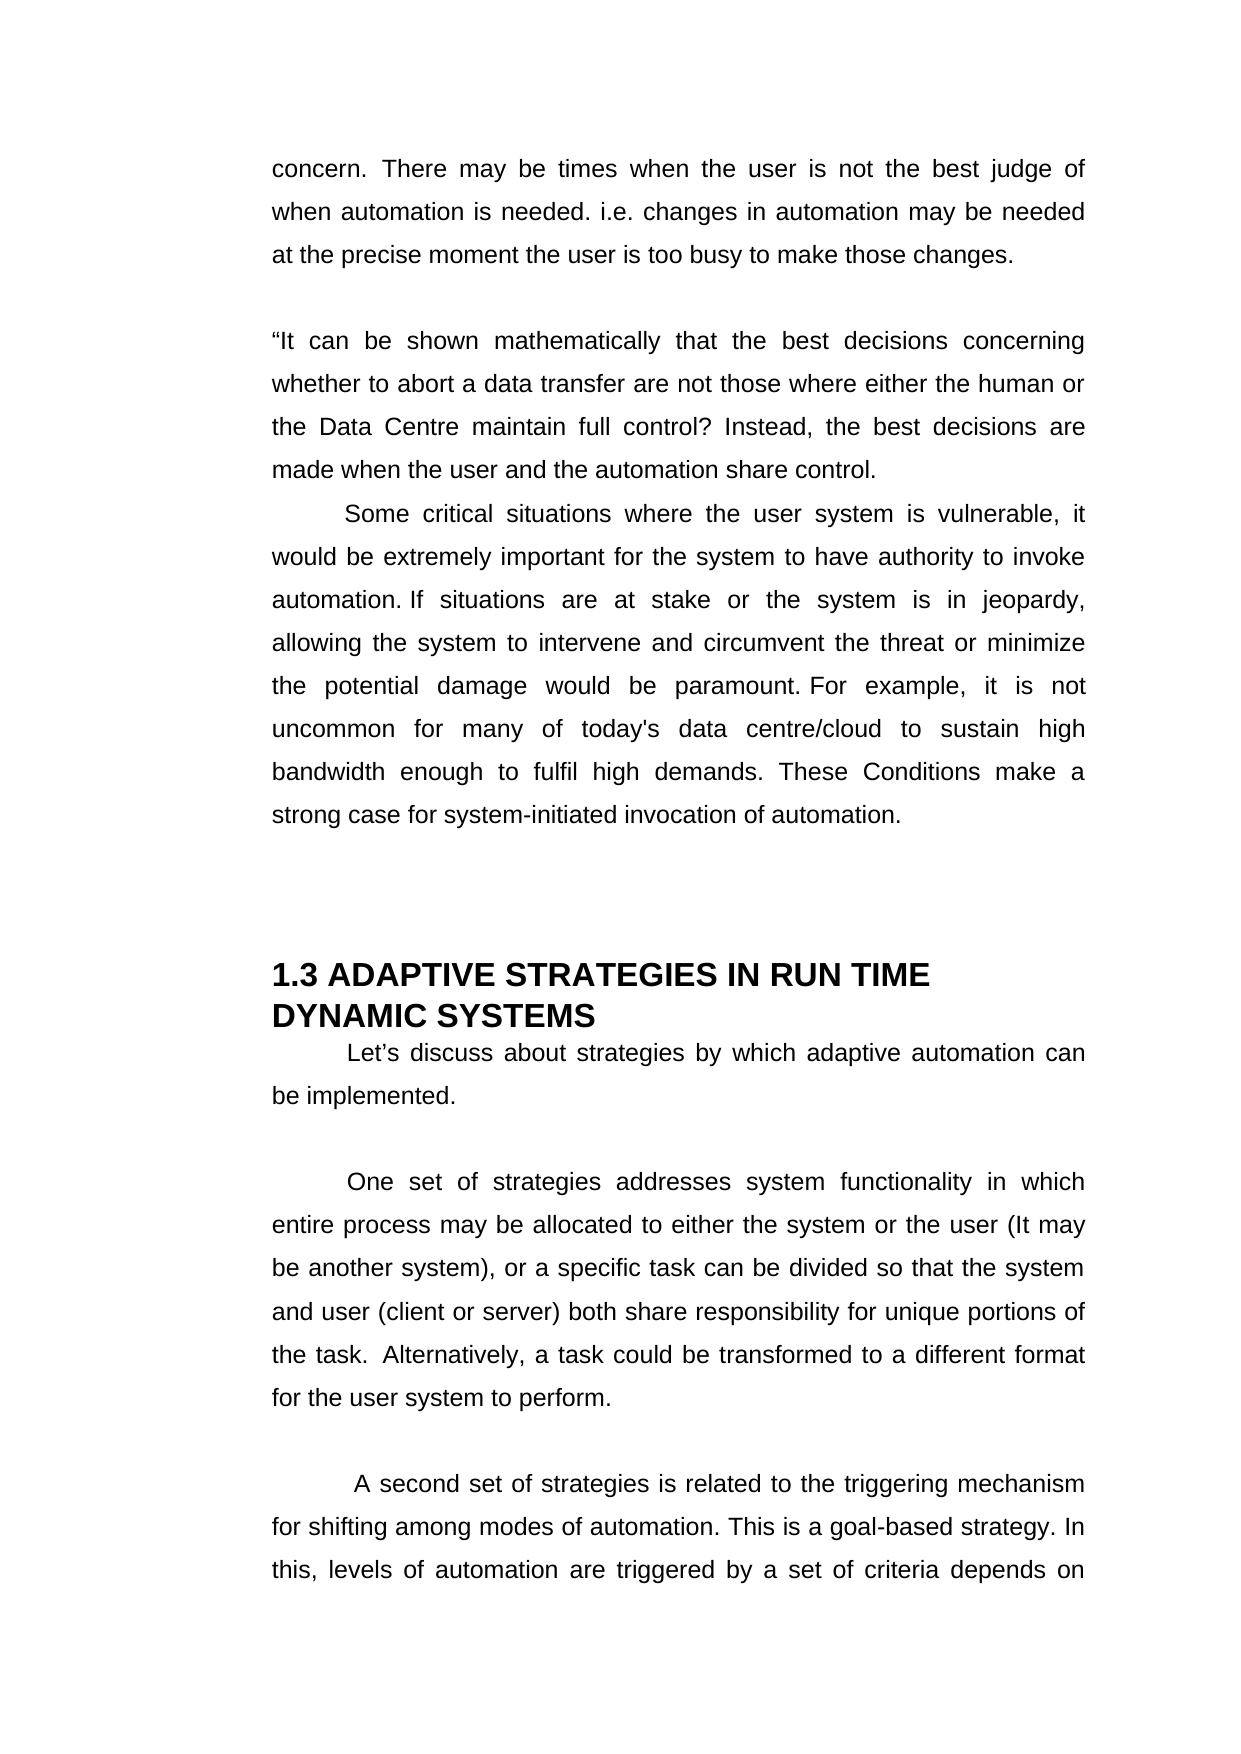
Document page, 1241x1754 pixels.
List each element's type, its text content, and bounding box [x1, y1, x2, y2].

text Let’s discuss about strategies by which adaptive automation can be implemented. [272, 1038, 1087, 1109]
text “It can be shown mathematically that the best decisions concerning whether to abort a data transfer are not those where either the human or the Data Centre maintain full control? Instead, the best decisions are made when the user and the automation share control. [272, 326, 1087, 484]
text One set of strategies addresses system functionality in which entire process may be allocated to either the system or the user (It may be another system), or a specific task can be divided so that the system and user (client or server) both share responsibility for unique portions of the task. Alternatively, a task could be transformed to a different format for the user system to perform. [272, 1167, 1087, 1411]
subtitle 1.3 Adaptive Strategies in run time dynamic systems [272, 955, 1087, 1035]
text Some critical situations where the user system is vulnerable, it would be extremely important for the system to have authority to invoke automation. If situations are at stake or the system is in jeopardy, allowing the system to intervene and circumvent the threat or minimize the potential damage would be paramount. For example, it is not uncommon for many of today's data centre/cloud to sustain high bandwidth enough to fulfil high demands. These Conditions make a strong case for system-initiated invocation of automation. [272, 498, 1087, 829]
